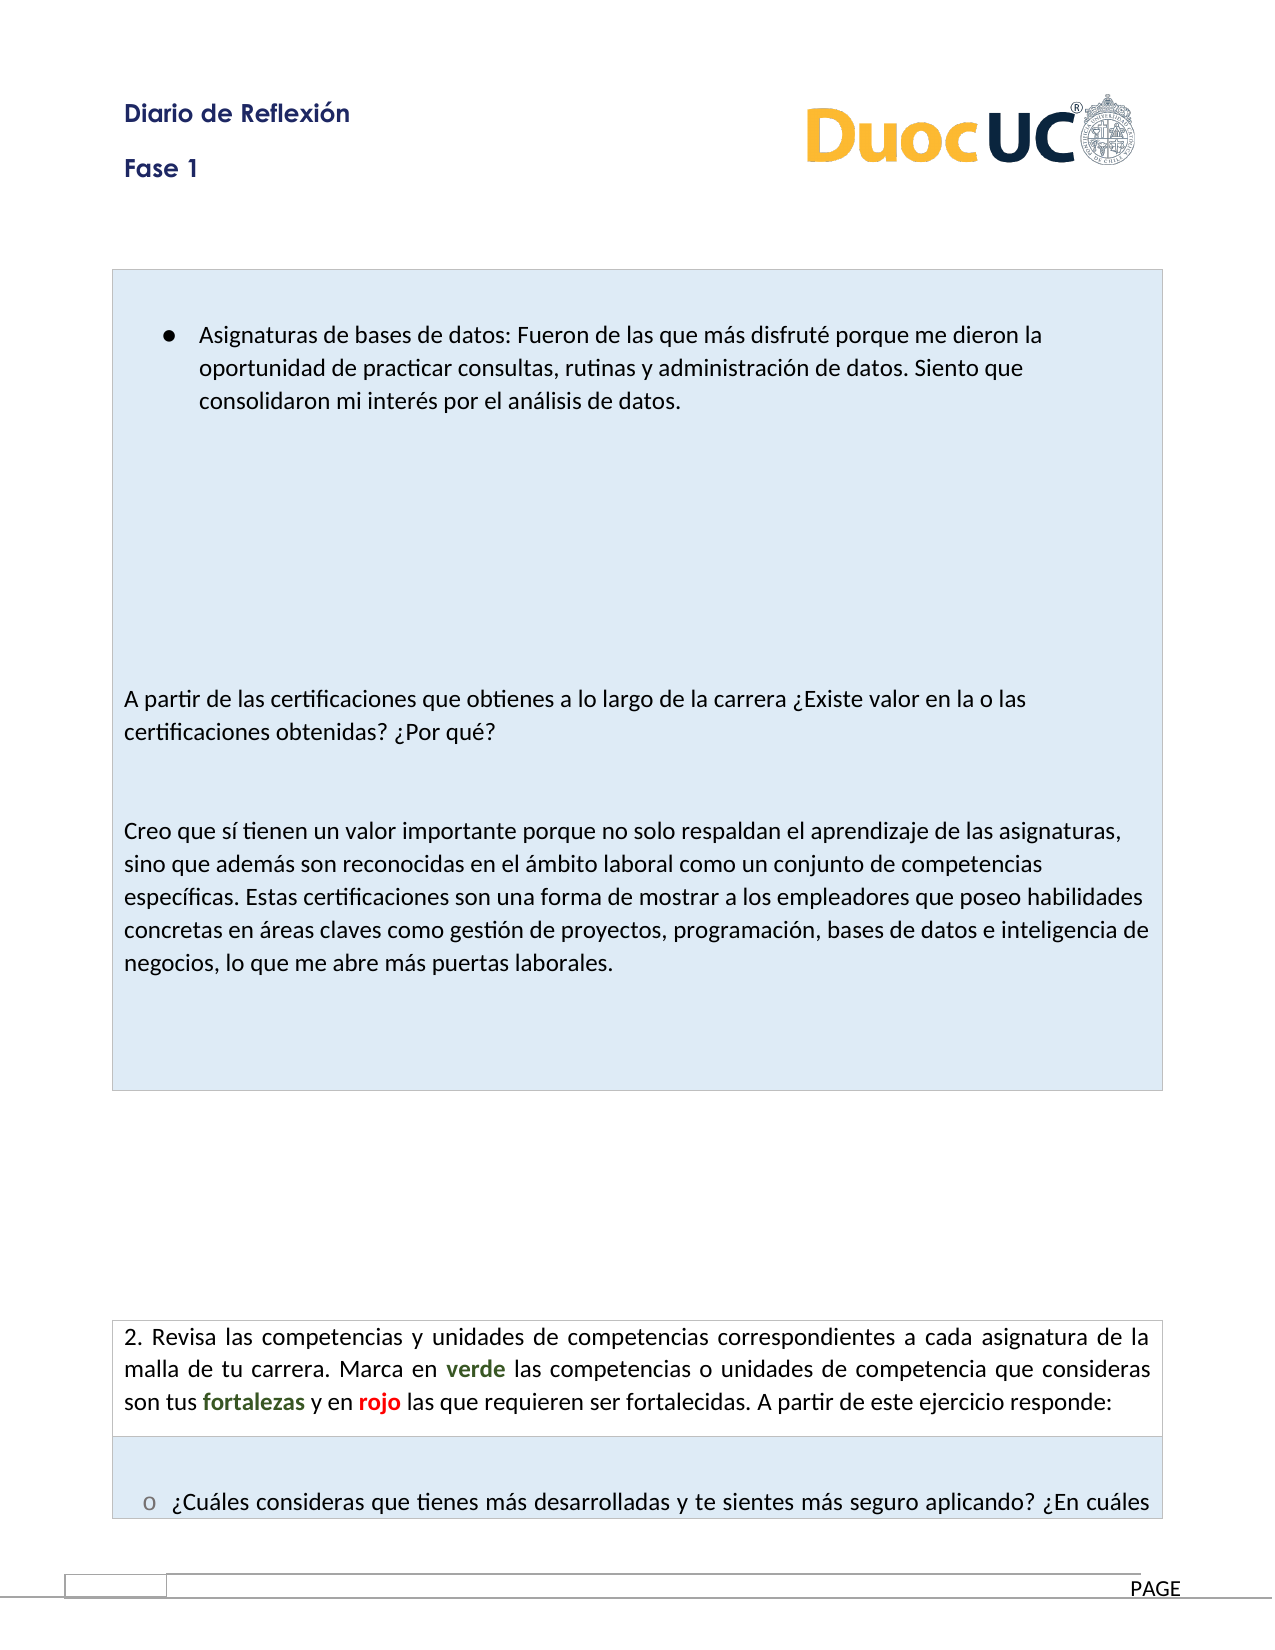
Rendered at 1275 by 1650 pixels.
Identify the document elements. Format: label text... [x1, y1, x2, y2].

picture [807, 94, 1135, 165]
table_header 2. Revisa las competencias y unidades de competencias correspondientes a cada asignatura de la malla de tu carrera. Marca en verde las competencias o unidades de competencia que consideras son tus fortalezas y en rojo las que requieren ser fortalecidas. A partir de este ejercicio responde: [113, 1321, 1162, 1436]
